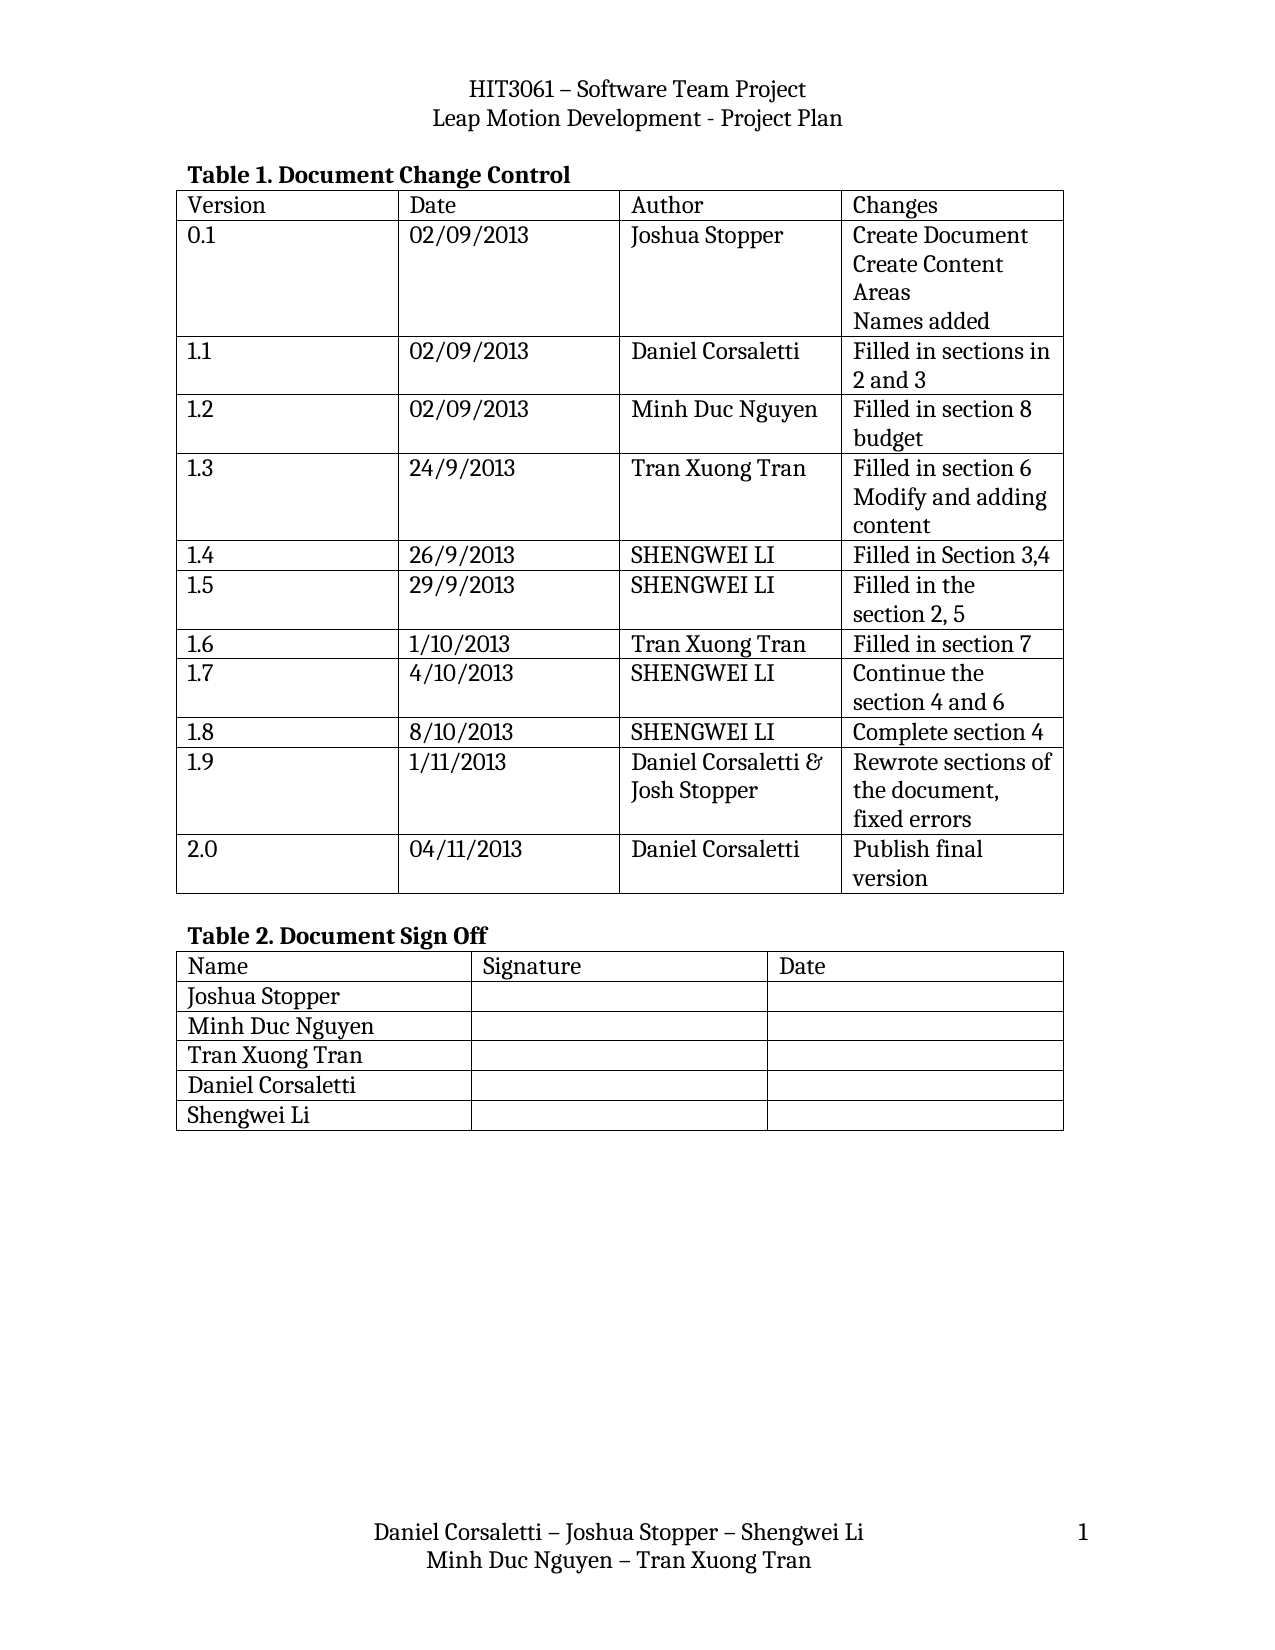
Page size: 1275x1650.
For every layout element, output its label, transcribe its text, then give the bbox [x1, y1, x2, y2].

table_cell 02/09/2013 [399, 337, 619, 394]
table_header Version [177, 191, 398, 220]
table_header Date [399, 191, 619, 220]
table_cell 2.0 [177, 835, 398, 892]
table_cell Filled in sections in 2 and 3 [842, 337, 1063, 394]
table_cell [768, 1101, 1063, 1130]
table_cell Filled in section 8 budget [842, 395, 1063, 453]
text Table 1. Document Change Control [187, 161, 1087, 190]
table_cell [768, 1012, 1063, 1040]
table_cell Filled in Section 3,4 [842, 541, 1063, 570]
table_cell Filled in section 7 [842, 630, 1063, 658]
table_cell [472, 1012, 767, 1040]
table_cell Minh Duc Nguyen [177, 1012, 471, 1040]
table_cell Daniel Corsaletti [177, 1071, 471, 1100]
table_cell Publish final version [842, 835, 1063, 892]
table_cell 0.1 [177, 221, 398, 336]
table_cell [472, 982, 767, 1011]
table_cell 1/11/2013 [399, 748, 619, 834]
table_header Name [177, 952, 471, 981]
table_cell Rewrote sections of the document, fixed errors [842, 748, 1063, 834]
table_cell 29/9/2013 [399, 571, 619, 628]
table_cell SHENGWEI LI [620, 718, 841, 747]
table_cell 4/10/2013 [399, 659, 619, 717]
table_cell 1.8 [177, 718, 398, 747]
table_cell SHENGWEI LI [620, 659, 841, 717]
table_cell [472, 1071, 767, 1100]
table_cell 1.5 [177, 571, 398, 628]
text Table 2. Document Sign Off [187, 922, 1087, 951]
table_cell [472, 1101, 767, 1130]
table_cell 24/9/2013 [399, 454, 619, 540]
table_cell 1/10/2013 [399, 630, 619, 658]
table_cell 1.7 [177, 659, 398, 717]
table_cell 1.6 [177, 630, 398, 658]
table_cell 02/09/2013 [399, 395, 619, 453]
table_cell 8/10/2013 [399, 718, 619, 747]
table_cell Tran Xuong Tran [620, 630, 841, 658]
table_cell [768, 1041, 1063, 1070]
table_header Signature [472, 952, 767, 981]
table_cell 1.4 [177, 541, 398, 570]
table_cell Daniel Corsaletti [620, 337, 841, 394]
table_header Author [620, 191, 841, 220]
table_cell Tran Xuong Tran [177, 1041, 471, 1070]
table_cell [768, 982, 1063, 1011]
table_cell Daniel Corsaletti [620, 835, 841, 892]
table_cell 1.3 [177, 454, 398, 540]
table_cell Shengwei Li [177, 1101, 471, 1130]
table_cell 1.9 [177, 748, 398, 834]
table_cell Filled in the section 2, 5 [842, 571, 1063, 628]
table_cell Tran Xuong Tran [620, 454, 841, 540]
table_cell Joshua Stopper [620, 221, 841, 336]
table_cell Joshua Stopper [177, 982, 471, 1011]
table_cell Daniel Corsaletti & Josh Stopper [620, 748, 841, 834]
table_cell 26/9/2013 [399, 541, 619, 570]
table_cell SHENGWEI LI [620, 571, 841, 628]
table_cell Minh Duc Nguyen [620, 395, 841, 453]
table_cell 02/09/2013 [399, 221, 619, 336]
table_cell SHENGWEI LI [620, 541, 841, 570]
table_cell [768, 1071, 1063, 1100]
table_cell 1.1 [177, 337, 398, 394]
table_cell Filled in section 6 Modify and adding content [842, 454, 1063, 540]
table_header Changes [842, 191, 1063, 220]
table_cell Create Document Create Content Areas Names added [842, 221, 1063, 336]
table_cell Complete section 4 [842, 718, 1063, 747]
table_cell [472, 1041, 767, 1070]
table_cell 1.2 [177, 395, 398, 453]
table_cell Continue the section 4 and 6 [842, 659, 1063, 717]
table_cell 04/11/2013 [399, 835, 619, 892]
table_header Date [768, 952, 1063, 981]
